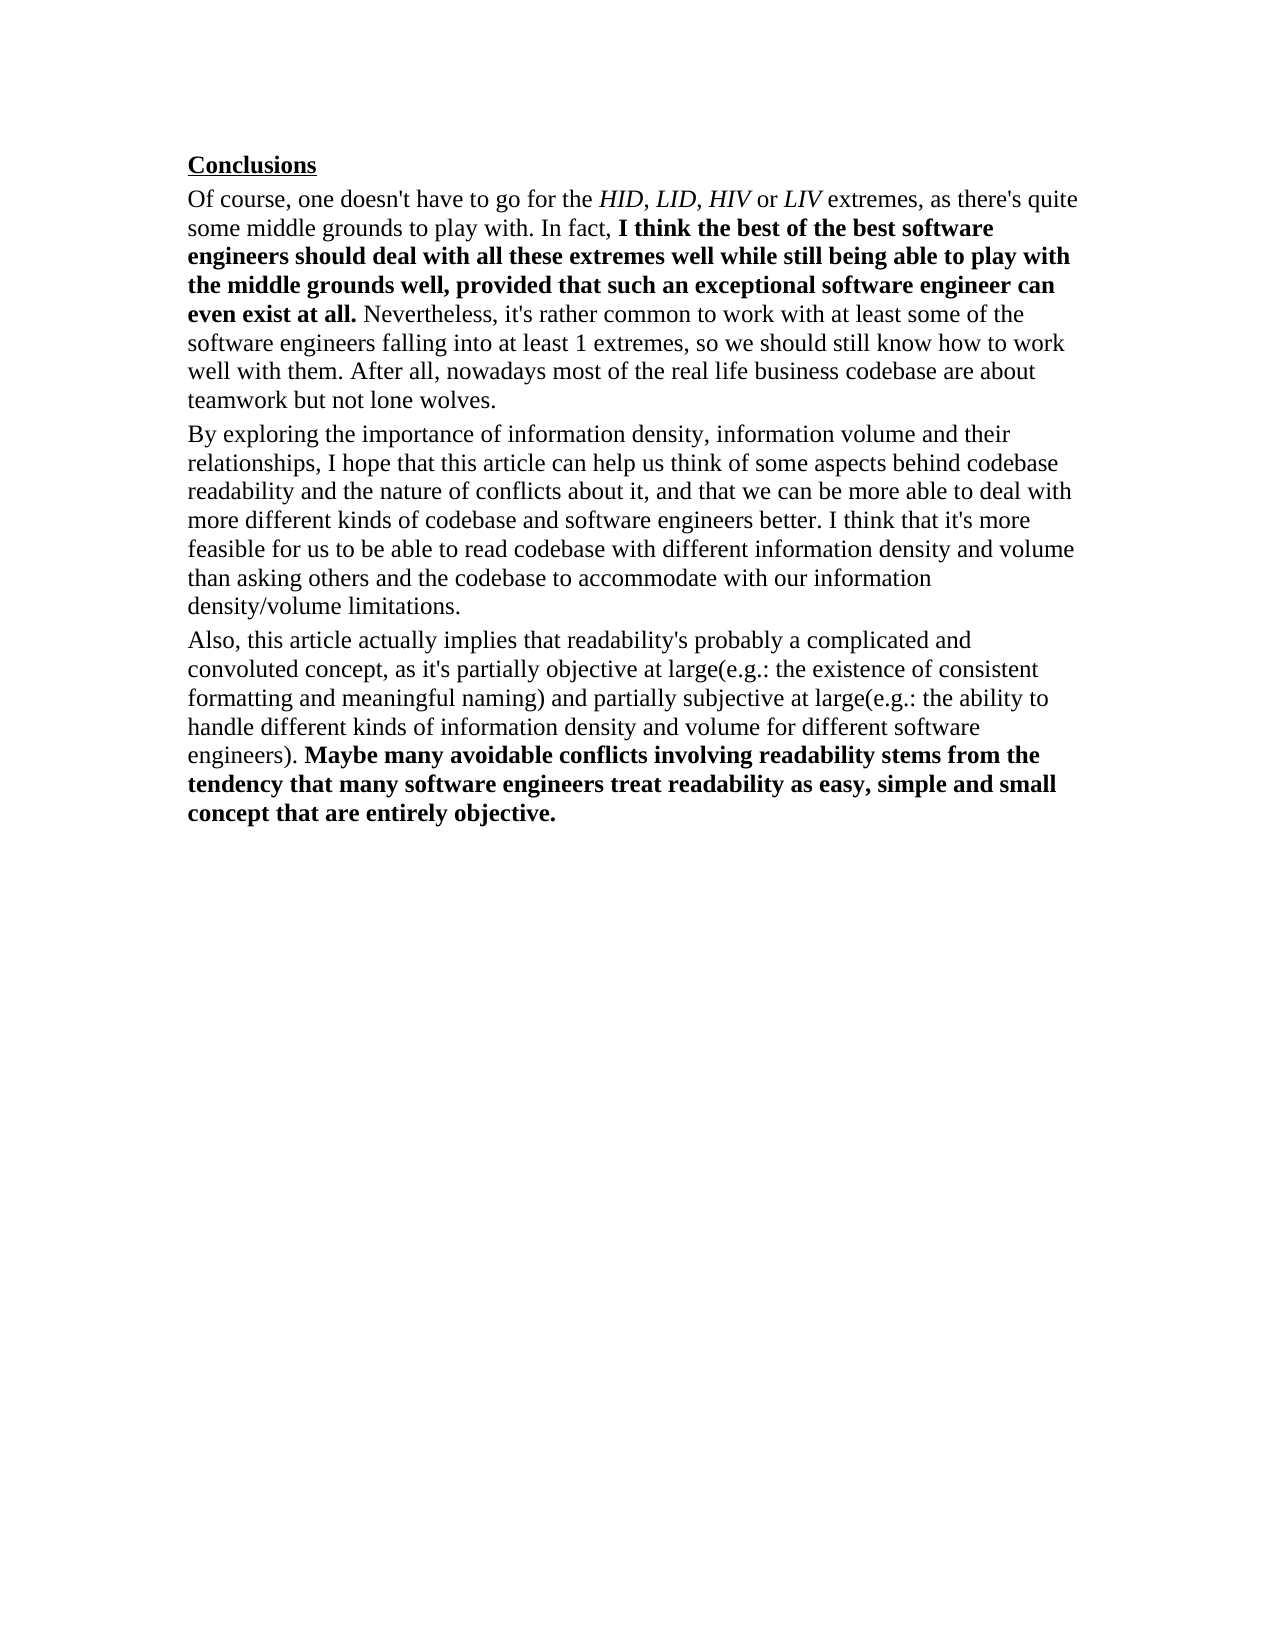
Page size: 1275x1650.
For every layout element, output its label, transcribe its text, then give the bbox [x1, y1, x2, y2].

text Conclusions [187, 150, 1087, 179]
text Also, this article actually implies that readability's probably a complicated and convoluted concept, as it's partially objective at large(e.g.: the existence of consistent formatting and meaningful naming) and partially subjective at large(e.g.: the ability to handle different kinds of information density and volume for different software engineers). Maybe many avoidable conflicts involving readability stems from the tendency that many software engineers treat readability as easy, simple and small concept that are entirely objective. [187, 625, 1087, 827]
text By exploring the importance of information density, information volume and their relationships, I hope that this article can help us think of some aspects behind codebase readability and the nature of conflicts about it, and that we can be more able to deal with more different kinds of codebase and software engineers better. I think that it's more feasible for us to be able to read codebase with different information density and volume than asking others and the codebase to accommodate with our information density/volume limitations. [187, 419, 1087, 620]
